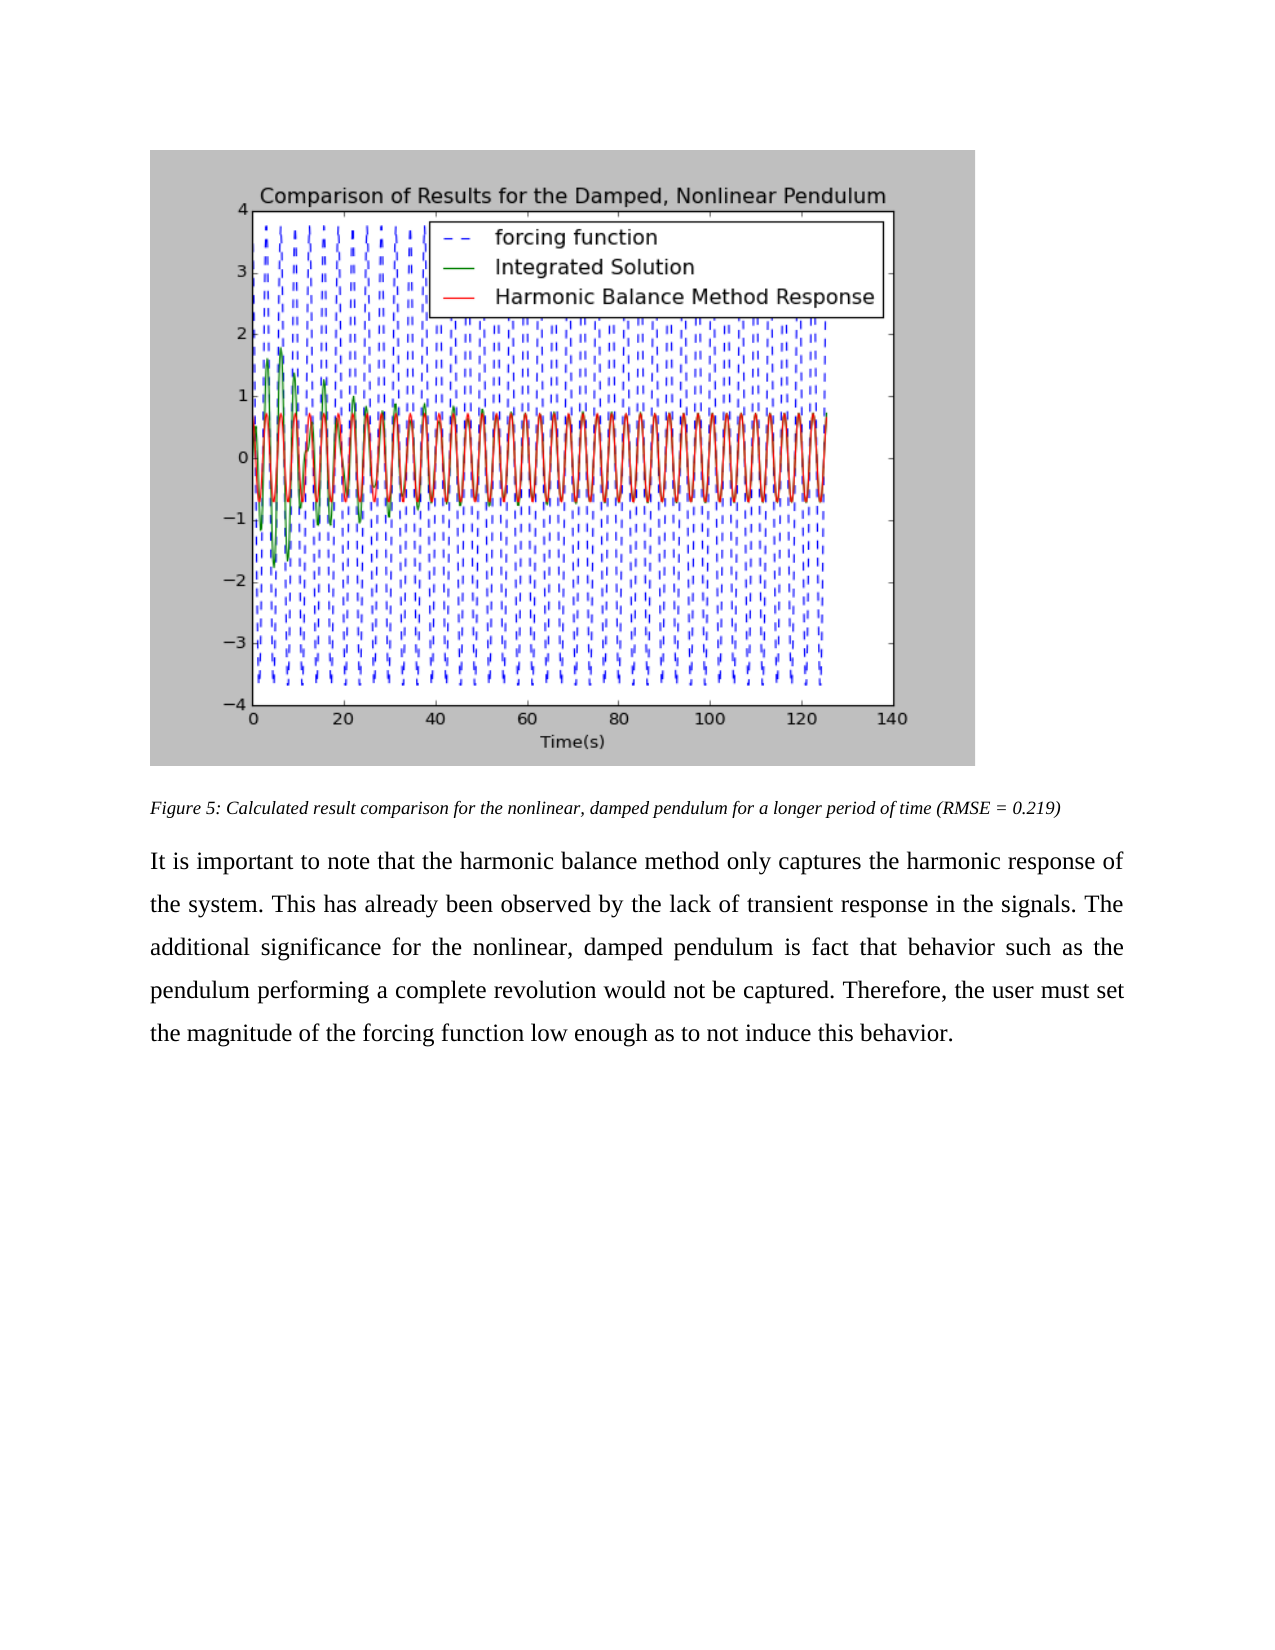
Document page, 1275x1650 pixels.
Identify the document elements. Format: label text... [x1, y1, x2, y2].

text It is important to note that the harmonic balance method only captures the harmonic response of the system. This has already been observed by the lack of transient response in the signals. The additional significance for the nonlinear, damped pendulum is fact that behavior such as the pendulum performing a complete revolution would not be captured. Therefore, the user must set the magnitude of the forcing function low enough as to not induce this behavior. [150, 846, 1125, 1047]
text Figure 5: Calculated result comparison for the nonlinear, damped pendulum for a longer period of time (RMSE = 0.219) [150, 797, 1125, 818]
picture [150, 150, 976, 766]
